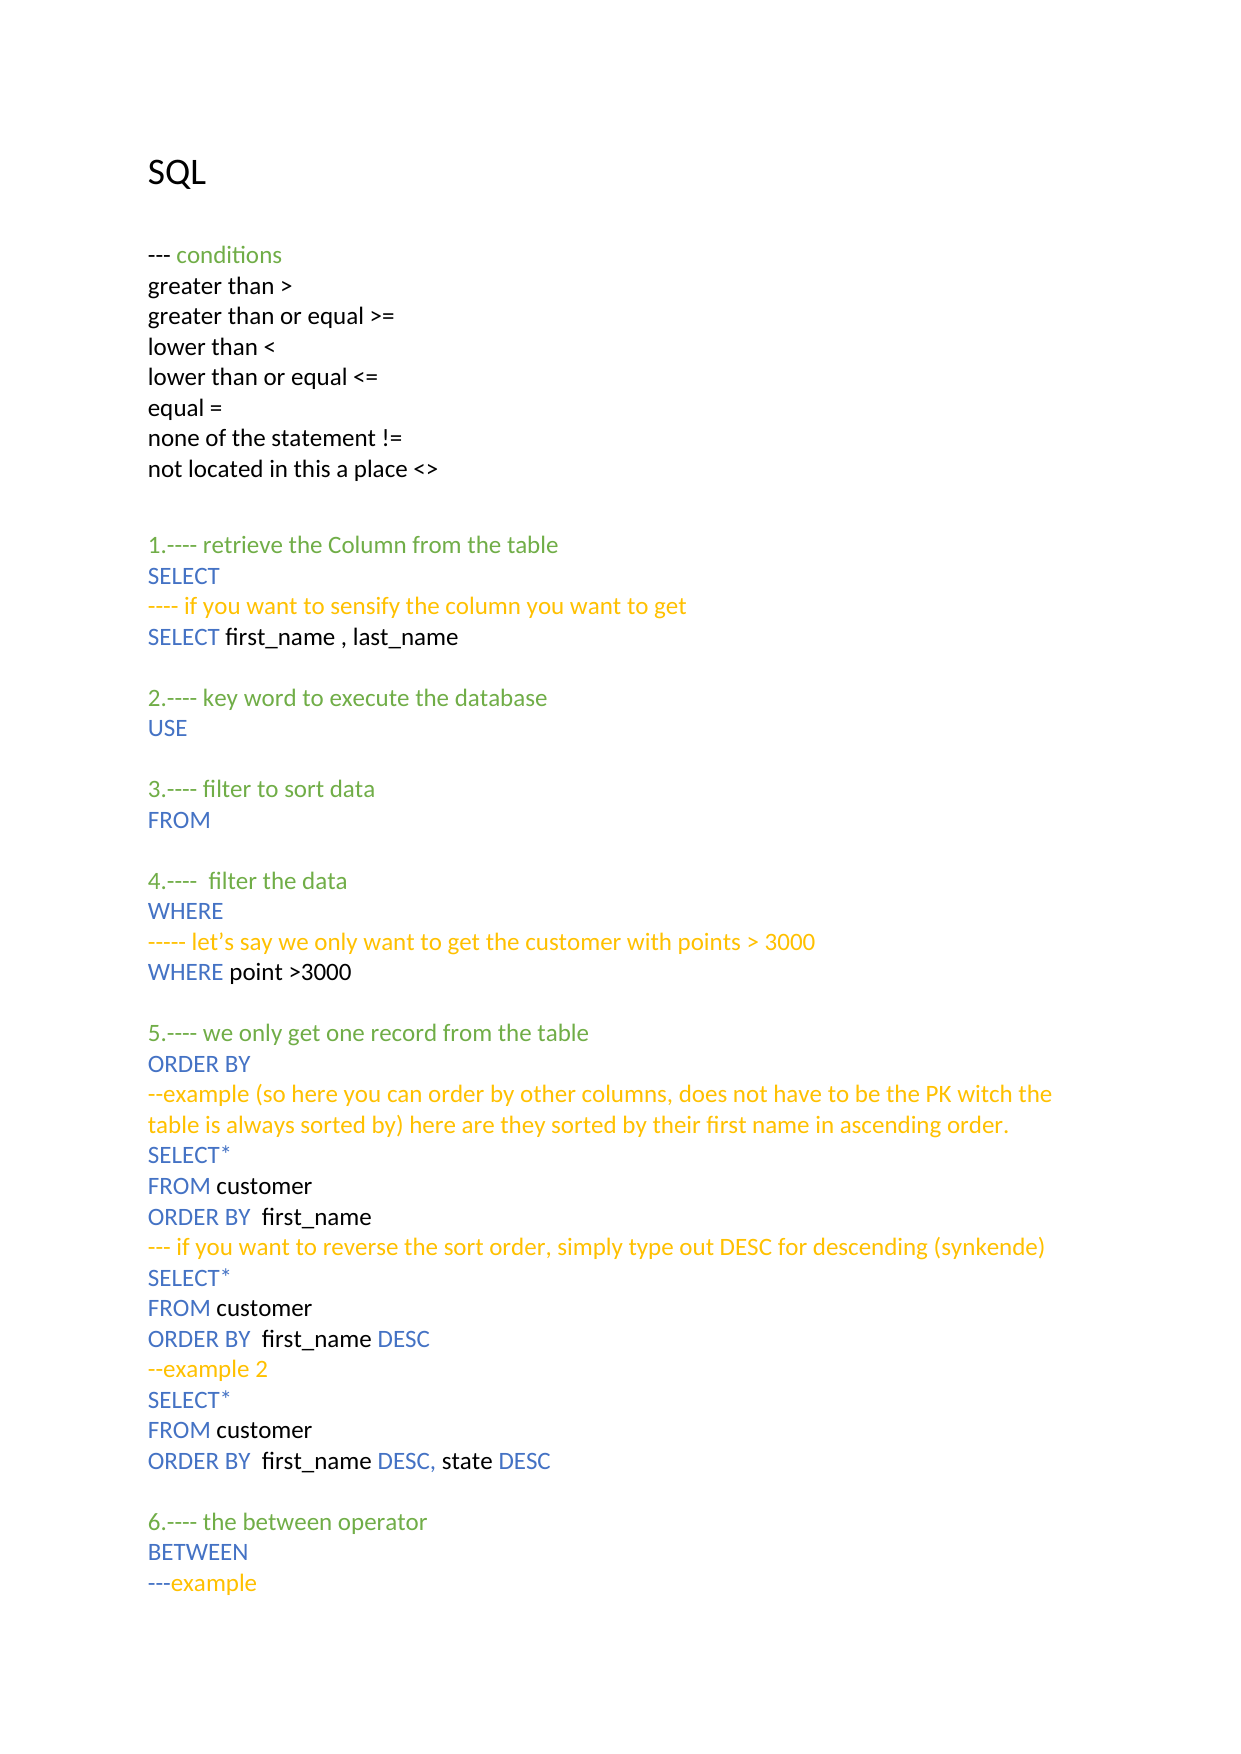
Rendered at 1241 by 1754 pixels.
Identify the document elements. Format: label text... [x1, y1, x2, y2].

text greater than > [148, 270, 1093, 300]
text FROM customer [148, 1414, 1093, 1445]
text SELECT* [148, 1140, 1093, 1170]
text WHERE [148, 896, 1093, 926]
text equal = [148, 392, 1093, 422]
text FROM [148, 804, 1093, 834]
text SQL [148, 148, 1093, 193]
text FROM customer [148, 1292, 1093, 1323]
text 4.---- filter the data [148, 865, 1093, 896]
text not located in this a place <> [148, 453, 1093, 483]
text FROM customer [148, 1170, 1093, 1201]
text ORDER BY [148, 1048, 1093, 1079]
text --example 2 [148, 1353, 1093, 1384]
text SELECT [148, 560, 1093, 590]
text --- if you want to reverse the sort order, simply type out DESC for descending (synkende) [148, 1231, 1093, 1262]
text greater than or equal >= [148, 300, 1093, 331]
text SELECT first_name , last_name [148, 621, 1093, 651]
text 1.---- retrieve the Column from the table [148, 529, 1093, 560]
text ORDER BY first_name DESC [148, 1323, 1093, 1353]
text SELECT* [148, 1262, 1093, 1292]
text none of the statement != [148, 422, 1093, 453]
text ---example [148, 1567, 1093, 1597]
text --example (so here you can order by other columns, does not have to be the PK witch the table is always sorted by) here are they sorted by their first name in ascending order. [148, 1079, 1093, 1140]
text USE [148, 712, 1093, 743]
text lower than or equal <= [148, 361, 1093, 392]
text 6.---- the between operator [148, 1506, 1093, 1536]
text 3.---- filter to sort data [148, 773, 1093, 804]
text 5.---- we only get one record from the table [148, 1018, 1093, 1048]
text ORDER BY first_name [148, 1201, 1093, 1231]
text SELECT* [148, 1384, 1093, 1414]
text lower than < [148, 331, 1093, 361]
text ---- if you want to sensify the column you want to get [148, 590, 1093, 621]
text --- conditions [148, 239, 1093, 270]
text BETWEEN [148, 1536, 1093, 1567]
text 2.---- key word to execute the database [148, 682, 1093, 712]
text ORDER BY first_name DESC, state DESC [148, 1445, 1093, 1475]
text ----- let’s say we only want to get the customer with points > 3000 [148, 926, 1093, 957]
text WHERE point >3000 [148, 957, 1093, 987]
